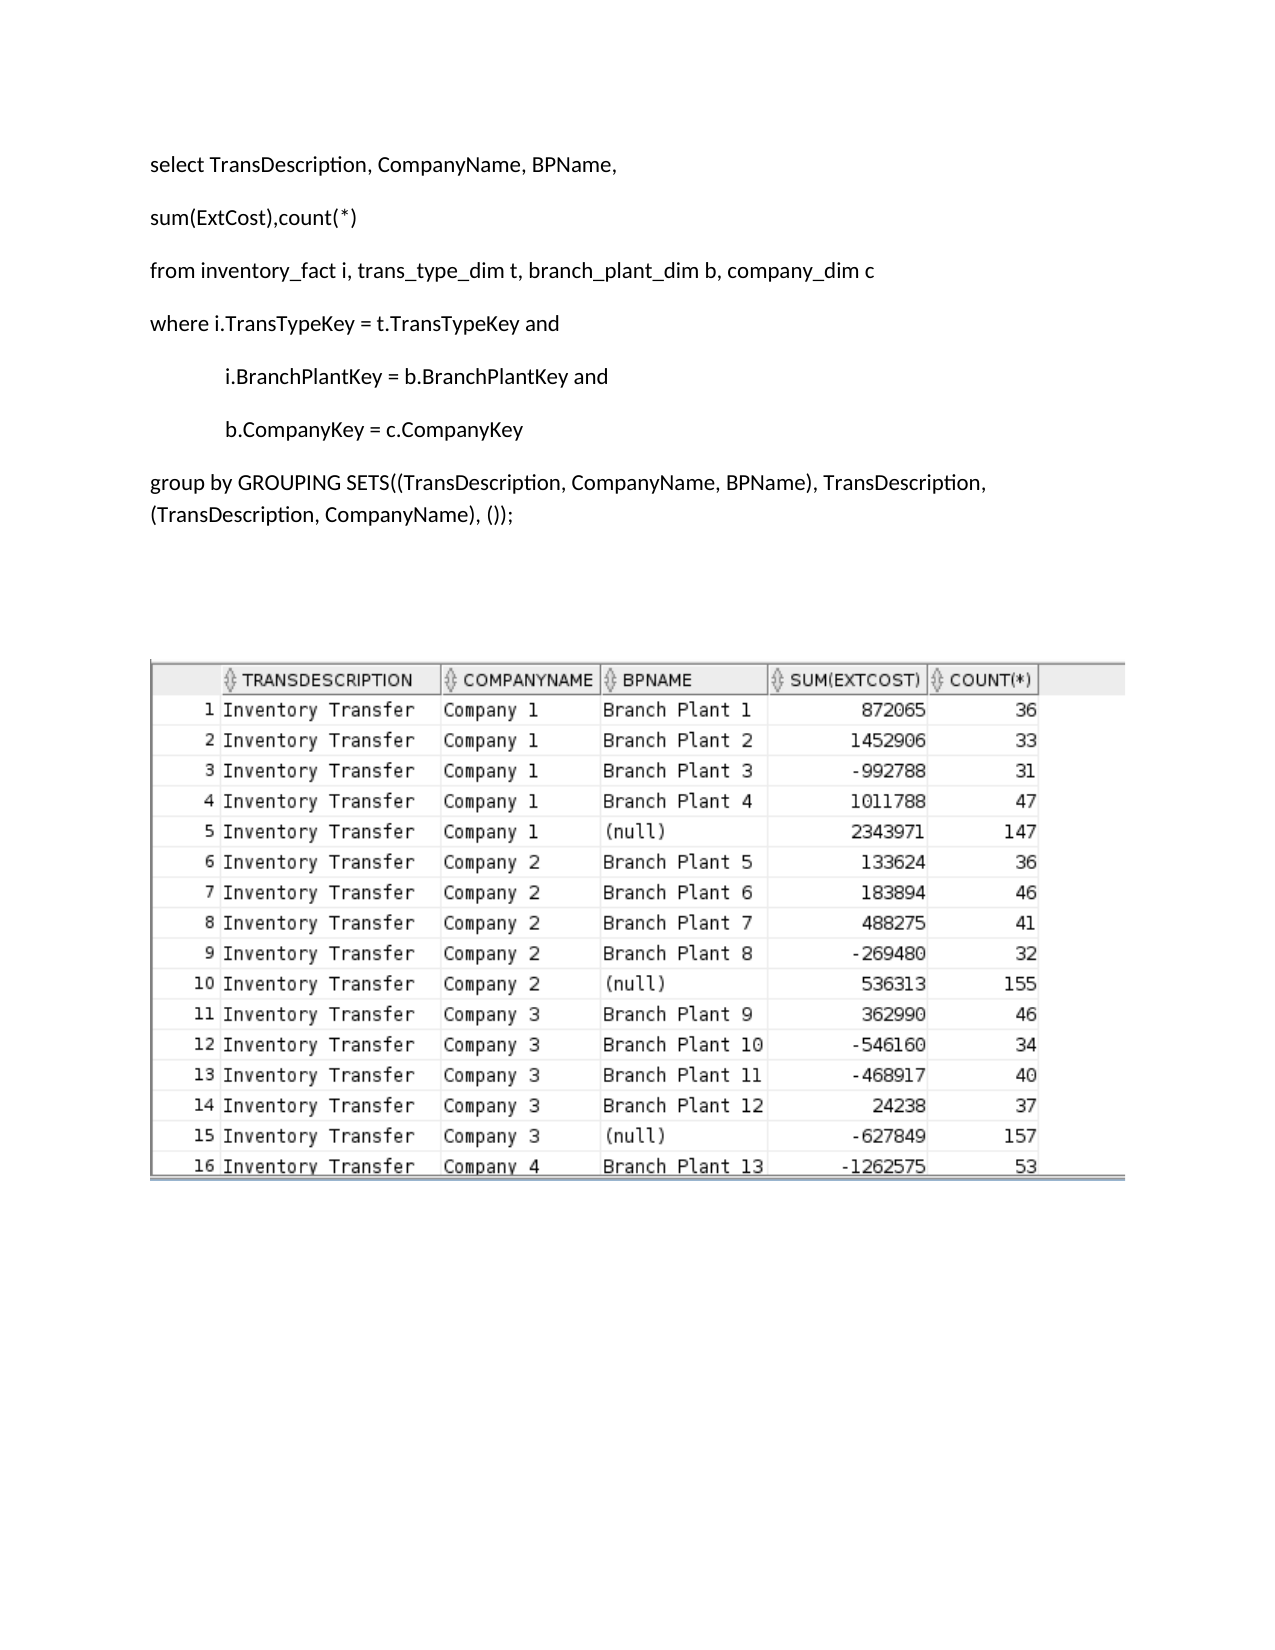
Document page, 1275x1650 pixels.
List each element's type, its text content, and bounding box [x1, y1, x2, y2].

text i.BranchPlantKey = b.BranchPlantKey and [150, 362, 1125, 390]
picture [150, 659, 1125, 1181]
text from inventory_fact i, trans_type_dim t, branch_plant_dim b, company_dim c [150, 256, 1125, 284]
text where i.TransTypeKey = t.TransTypeKey and [150, 309, 1125, 337]
text group by GROUPING SETS((TransDescription, CompanyName, BPName), TransDescription,(TransDescription, CompanyName), ()); [150, 468, 1125, 528]
text sum(ExtCost),count(*) [150, 203, 1125, 231]
text b.CompanyKey = c.CompanyKey [150, 415, 1125, 443]
text select TransDescription, CompanyName, BPName, [150, 150, 1125, 178]
